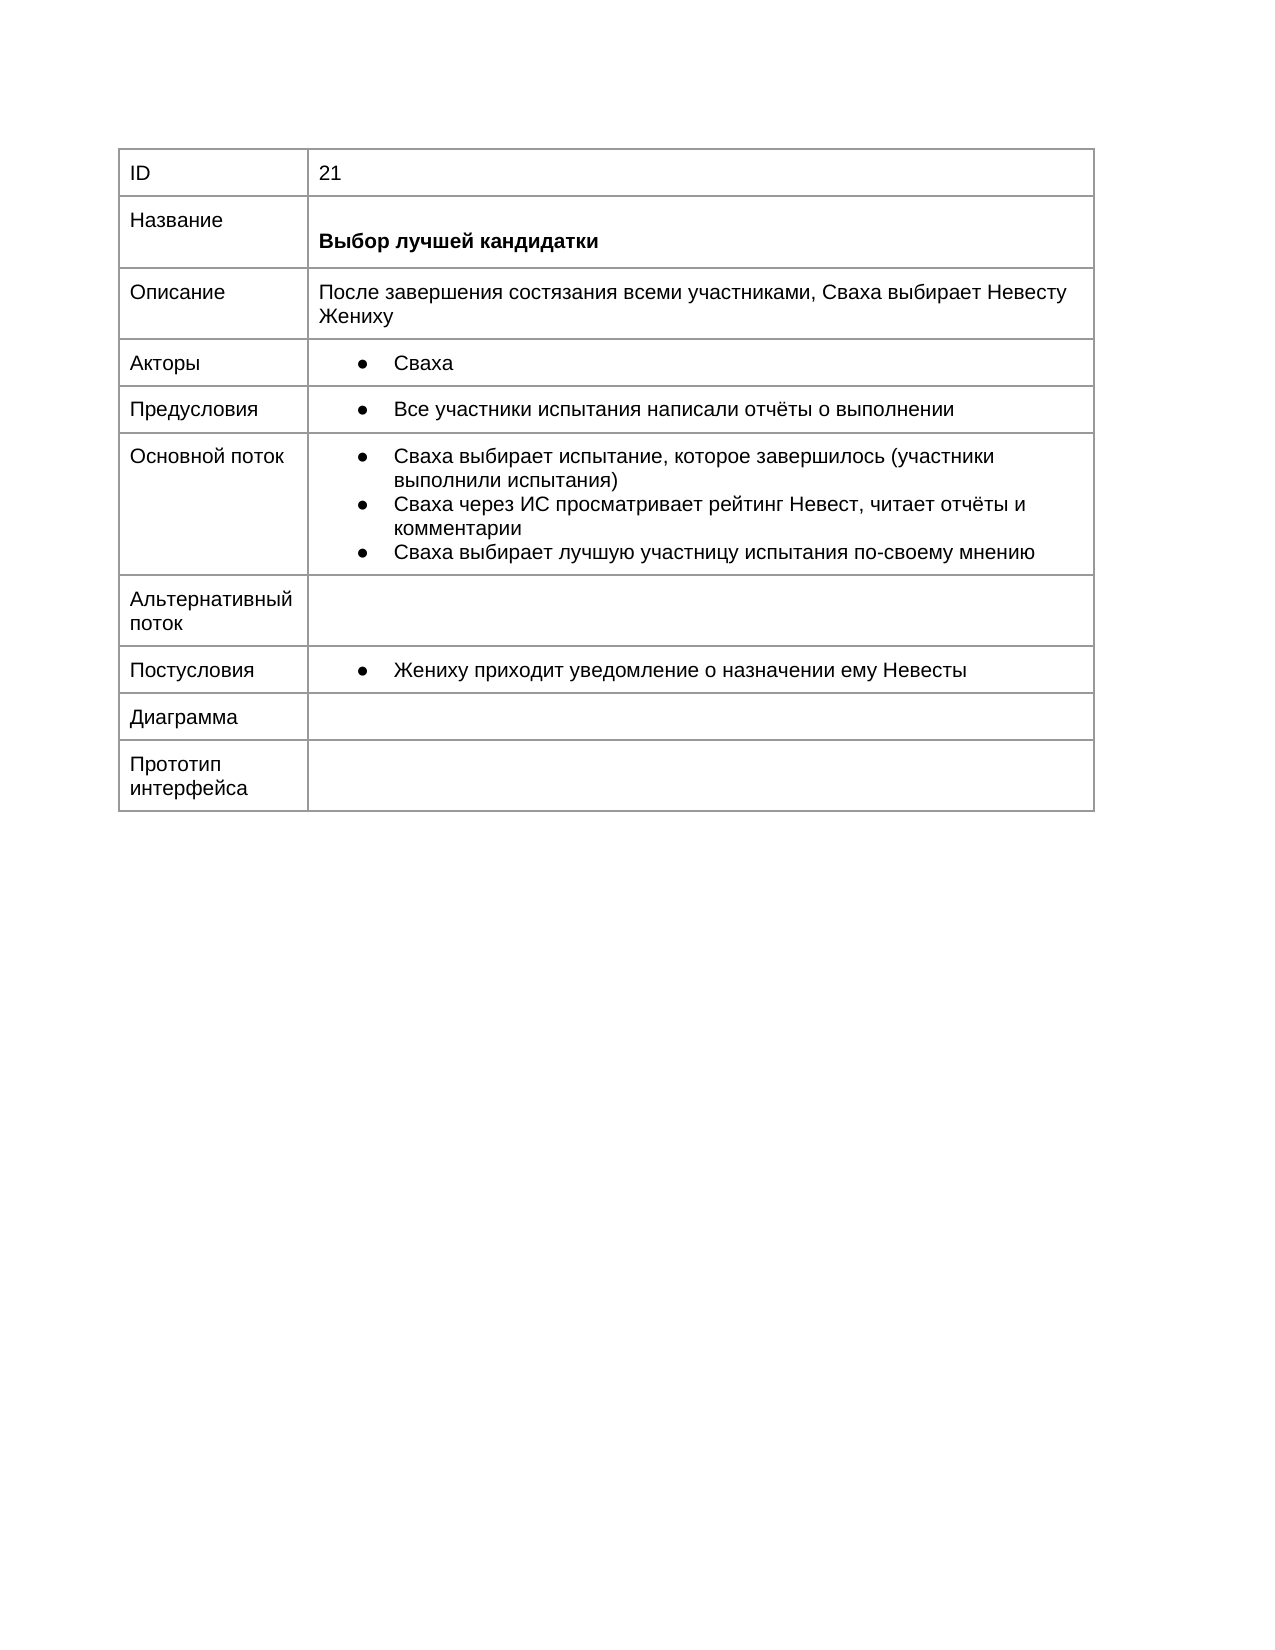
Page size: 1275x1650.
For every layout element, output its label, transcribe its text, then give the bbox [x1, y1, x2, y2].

table_cell [309, 741, 1093, 810]
table_cell Выбор лучшей кандидатки [309, 197, 1093, 267]
table_cell Акторы [120, 340, 307, 385]
table_cell Сваха [309, 340, 1093, 385]
table_cell Предусловия [120, 387, 307, 432]
table_cell [309, 694, 1093, 739]
table_header ID [120, 150, 307, 195]
table_cell Сваха выбирает испытание, которое завершилось (участники выполнили испытания) Сваха через ИС просматривает рейтинг Невест, читает отчёты и комментарии Сваха выбирает лучшую участницу испытания по-своему мнению [309, 434, 1093, 574]
table_cell Основной поток [120, 434, 307, 574]
table_cell Прототип интерфейса [120, 741, 307, 810]
table_cell После завершения состязания всеми участниками, Сваха выбирает Невесту Жениху [309, 269, 1093, 338]
table_cell Описание [120, 269, 307, 338]
table_cell Постусловия [120, 647, 307, 692]
table_cell Жениху приходит уведомление о назначении ему Невесты [309, 647, 1093, 692]
table_cell Альтернативный поток [120, 576, 307, 645]
table_cell Диаграмма [120, 694, 307, 739]
table_cell [309, 576, 1093, 645]
table_header 21 [309, 150, 1093, 195]
table_cell Все участники испытания написали отчёты о выполнении [309, 387, 1093, 432]
table_cell Название [120, 197, 307, 267]
